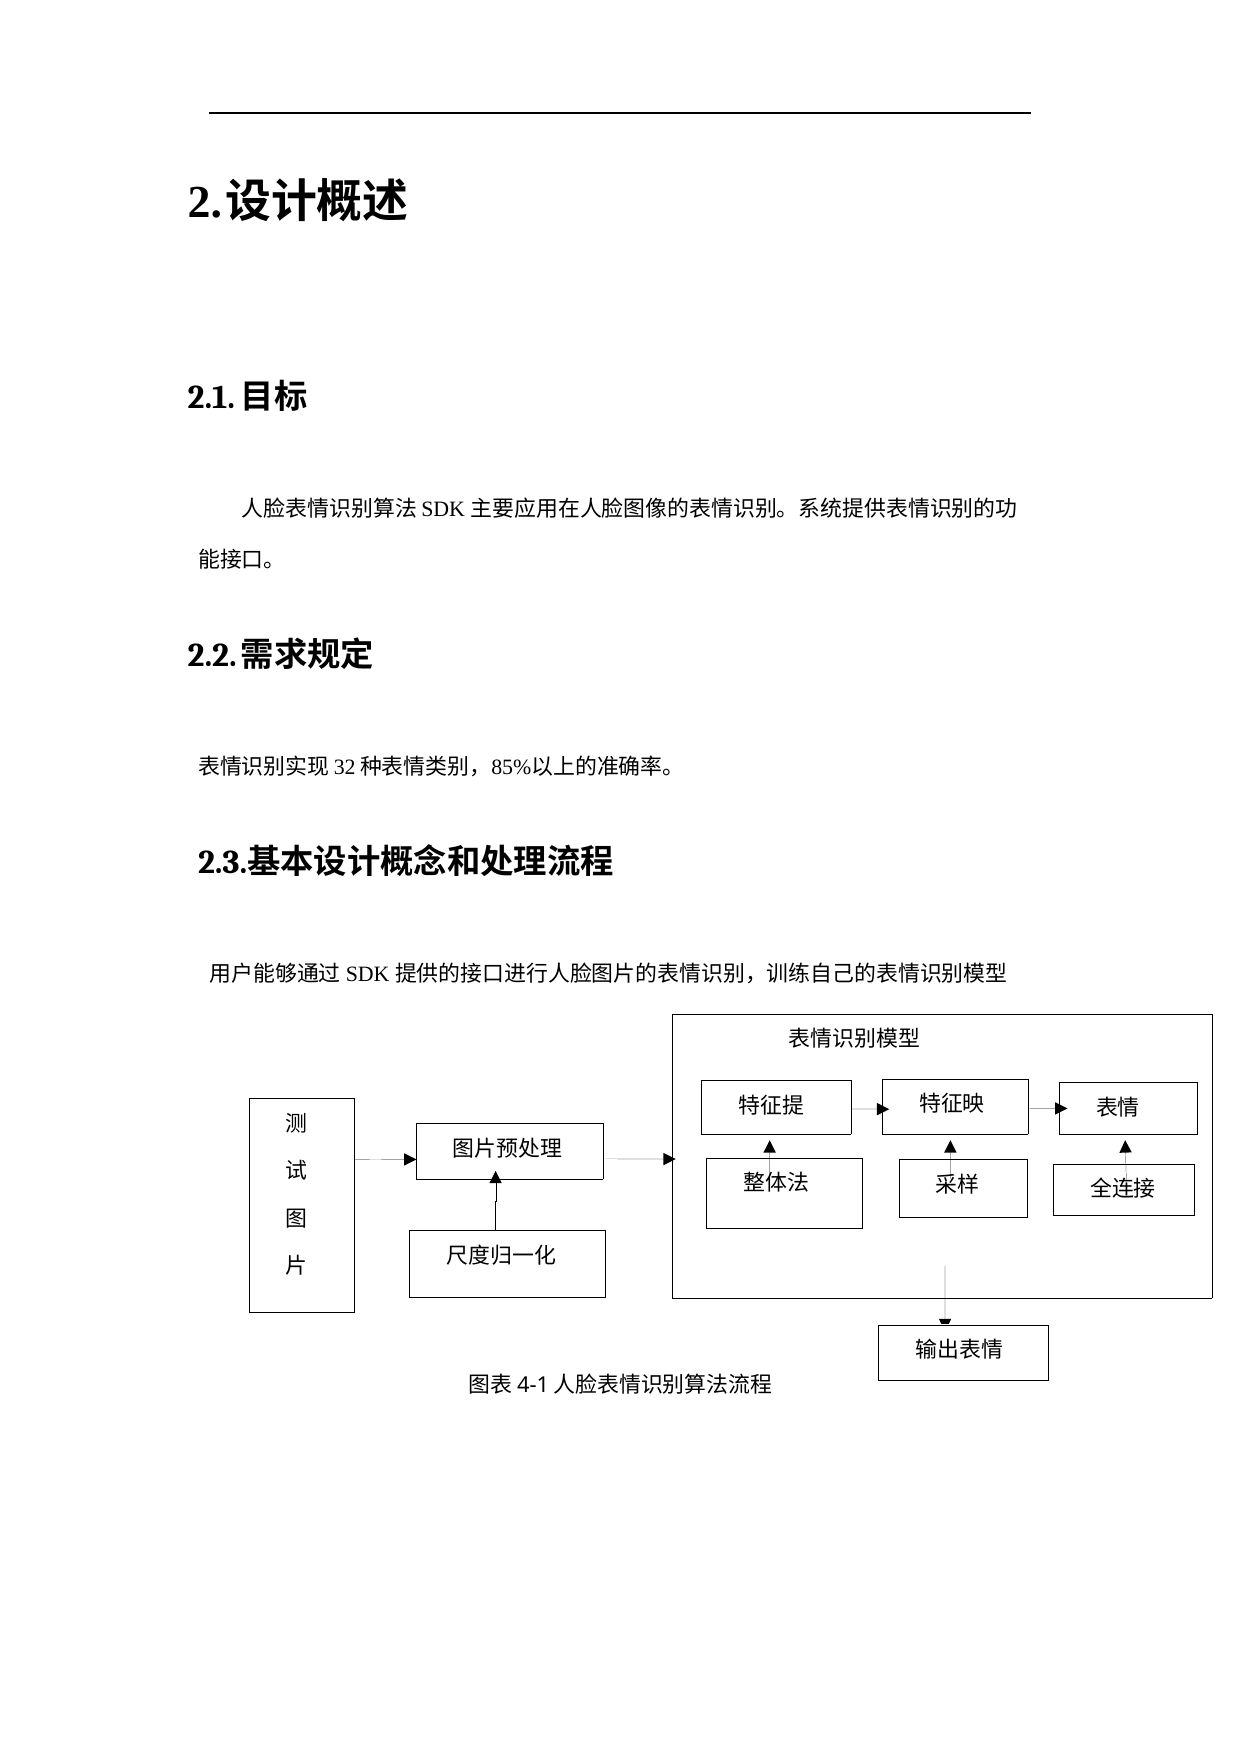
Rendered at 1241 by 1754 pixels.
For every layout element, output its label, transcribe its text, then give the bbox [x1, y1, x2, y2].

subtitle 设计概述 [187, 164, 1031, 232]
text 人脸表情识别算法SDK 主要应用在人脸图像的表情识别。系统提供表情识别的功能接口。 [198, 490, 1031, 575]
subtitle 目标 [187, 360, 1031, 428]
subtitle 2.3.基本设计概念和处理流程 [198, 824, 1031, 892]
text 图表 4-1人脸表情识别算法流程 [209, 1366, 1031, 1400]
subtitle 需求规定 [187, 618, 1031, 686]
text 表情识别实现32种表情类别，85%以上的准确率。 [198, 748, 1031, 782]
text 用户能够通过 SDK 提供的接口进行人脸图片的表情识别，训练自己的表情识别模型 [209, 955, 1031, 989]
